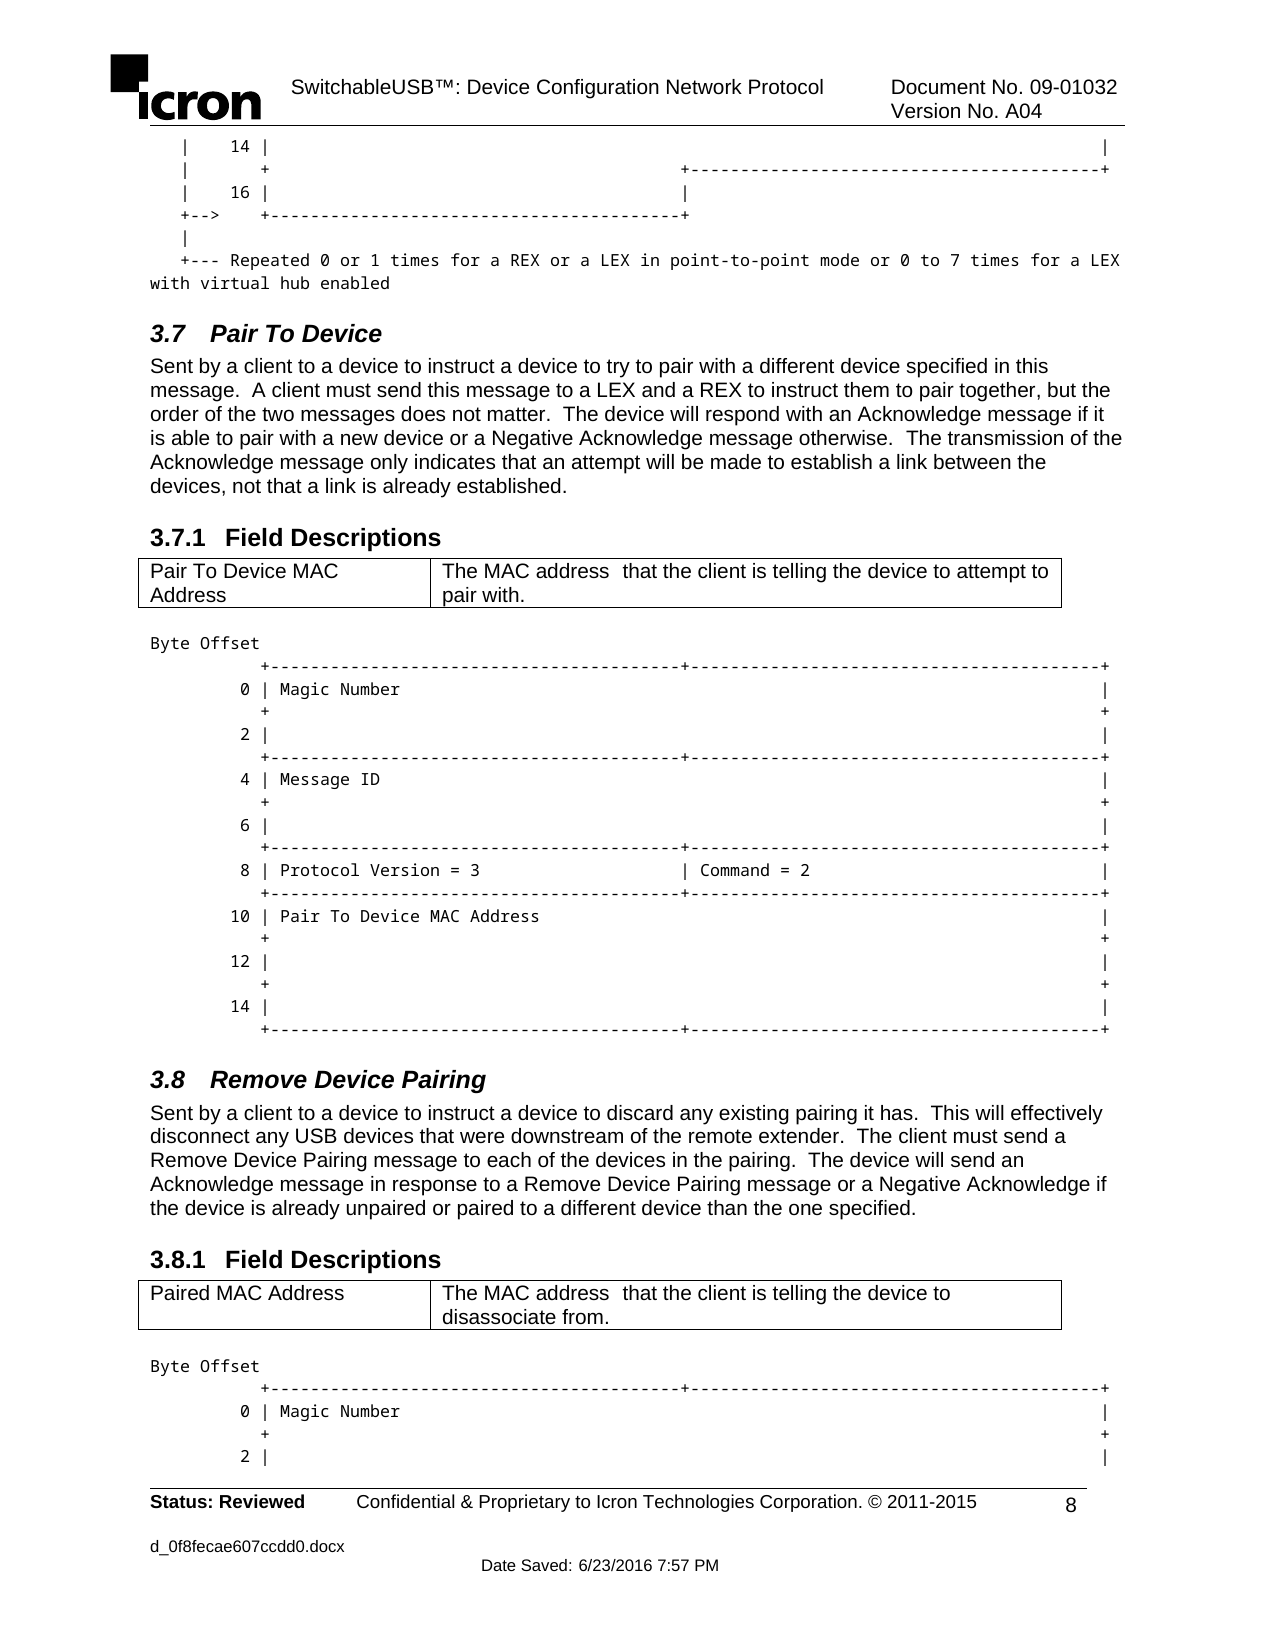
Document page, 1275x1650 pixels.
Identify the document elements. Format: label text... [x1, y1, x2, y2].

text + + [150, 972, 1125, 995]
subtitle Remove Device Pairing [150, 1065, 1125, 1094]
text +--> +-----------------------------------------+ [150, 203, 1125, 226]
text 8 | Protocol Version = 3 | Command = 2 | [150, 859, 1125, 881]
text | + +-----------------------------------------+ [150, 158, 1125, 180]
text +-----------------------------------------+-----------------------------------------+ [150, 745, 1125, 768]
text + + [150, 700, 1125, 722]
text Byte Offset [150, 1354, 1125, 1377]
text 12 | | [150, 949, 1125, 972]
subtitle Pair To Device [150, 319, 1125, 348]
text | 14 | | [150, 135, 1125, 158]
table_header The MAC address that the client is telling the device to attempt to pair with. [431, 559, 1061, 607]
text | 16 | | [150, 180, 1125, 203]
text 2 | | [150, 1445, 1125, 1468]
text | [150, 226, 1125, 248]
text + + [150, 927, 1125, 949]
text Byte Offset [150, 632, 1125, 654]
text 10 | Pair To Device MAC Address | [150, 904, 1125, 927]
text 0 | Magic Number | [150, 1399, 1125, 1422]
table_header Paired MAC Address [139, 1281, 430, 1329]
table_header Pair To Device MAC Address [139, 559, 430, 607]
text 6 | | [150, 813, 1125, 836]
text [150, 1377, 1125, 1399]
subtitle Field Descriptions [150, 523, 1125, 551]
text Sent by a client to a device to instruct a device to discard any existing pairing it has. This will effectively disconnect any USB devices that were downstream of the remote extender. The client must send a Remove Device Pairing message to each of the devices in the pairing. The device will send an Acknowledge message in response to a Remove Device Pairing message or a Negative Acknowledge if the device is already unpaired or paired to a different device than the one specified. [150, 1100, 1125, 1220]
table_header The MAC address that the client is telling the device to disassociate from. [431, 1281, 1061, 1329]
text +-----------------------------------------+-----------------------------------------+ [150, 1018, 1125, 1040]
text + + [150, 1422, 1125, 1445]
text + + [150, 791, 1125, 813]
text 2 | | [150, 722, 1125, 745]
text +-----------------------------------------+-----------------------------------------+ [150, 836, 1125, 859]
text +-----------------------------------------+-----------------------------------------+ [150, 881, 1125, 904]
subtitle Field Descriptions [150, 1245, 1125, 1274]
text 0 | Magic Number | [150, 677, 1125, 700]
text 4 | Message ID | [150, 768, 1125, 791]
text +--- Repeated 0 or 1 times for a REX or a LEX in point-to-point mode or 0 to 7 times for a LEX with virtual hub enabled [150, 248, 1125, 294]
text 14 | | [150, 995, 1125, 1018]
text Sent by a client to a device to instruct a device to try to pair with a different device specified in this message. A client must send this message to a LEX and a REX to instruct them to pair together, but the order of the two messages does not matter. The device will respond with an Acknowledge message if it is able to pair with a new device or a Negative Acknowledge message otherwise. The transmission of the Acknowledge message only indicates that an attempt will be made to establish a link between the devices, not that a link is already established. [150, 354, 1125, 498]
text +-----------------------------------------+-----------------------------------------+ [150, 654, 1125, 677]
